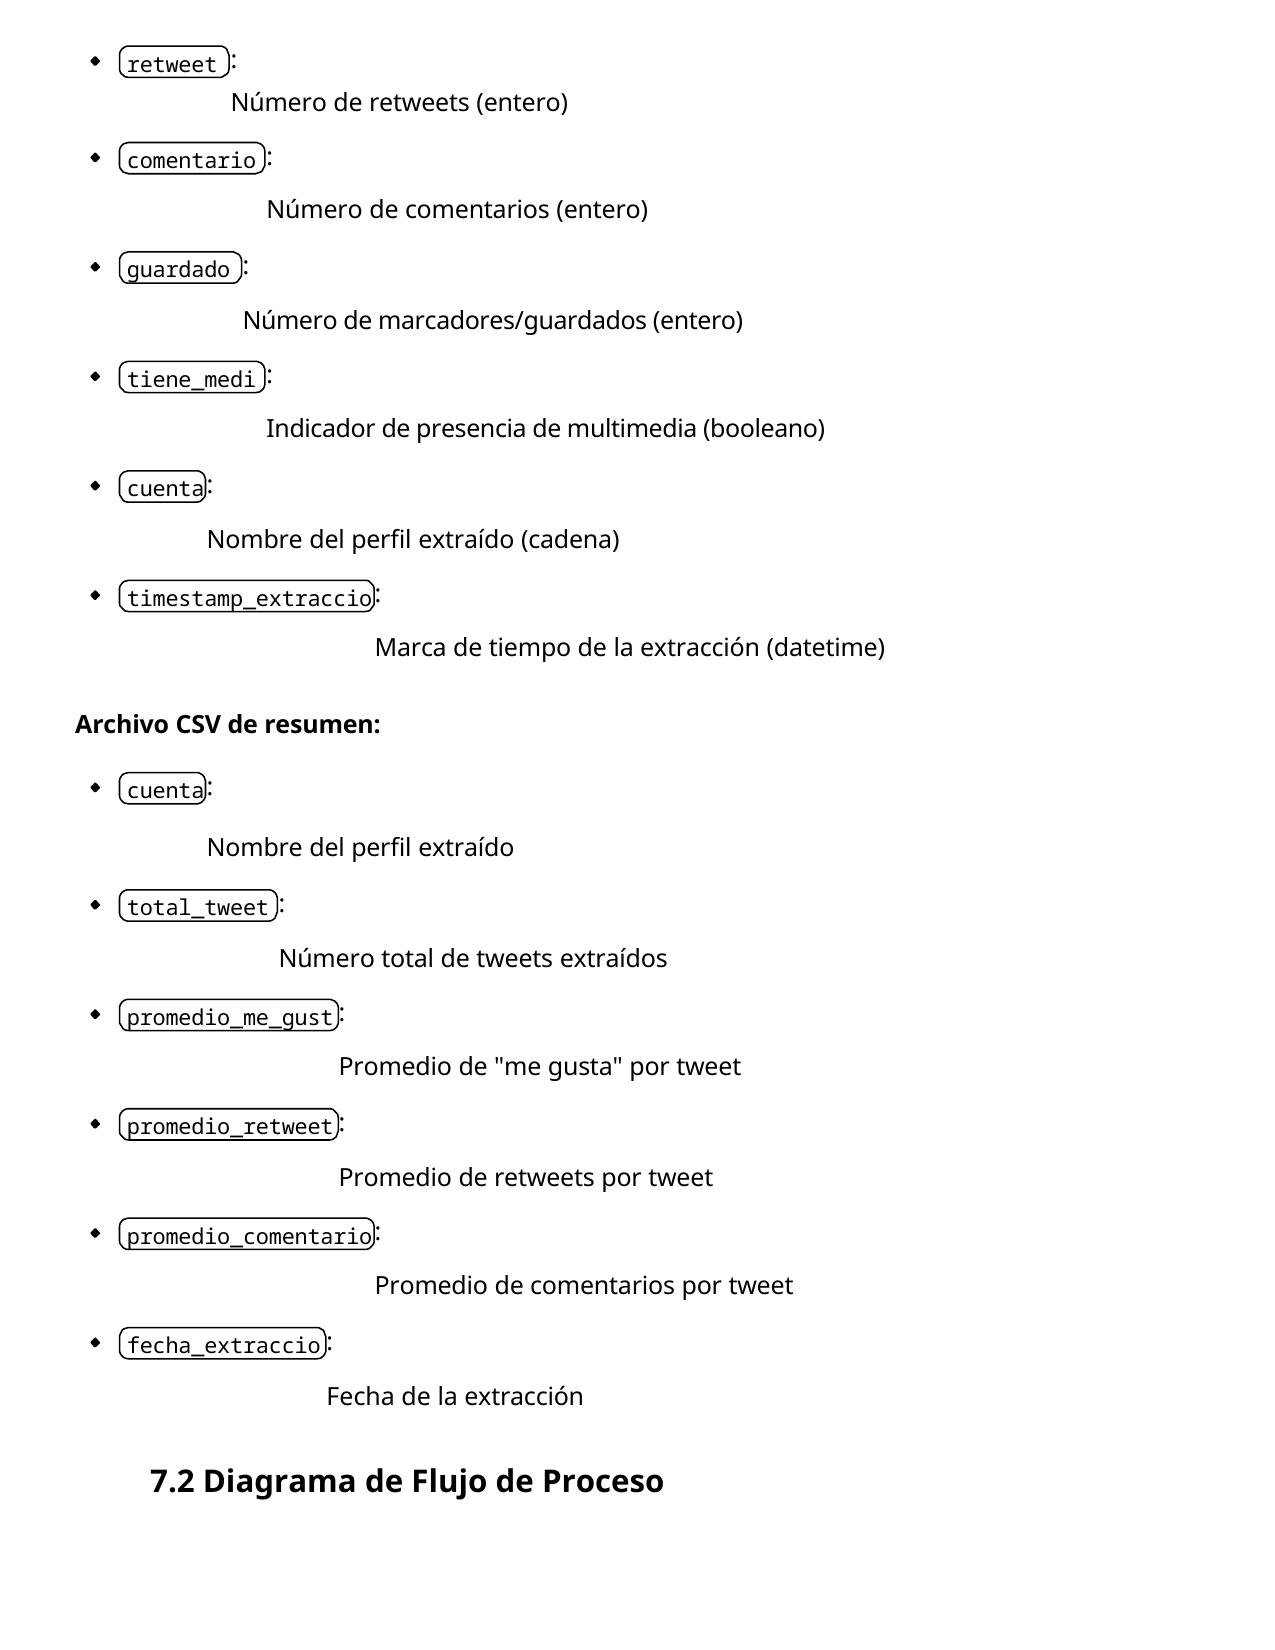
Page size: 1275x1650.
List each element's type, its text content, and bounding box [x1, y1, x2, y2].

text Promedio de retweets por tweet [338, 1160, 1200, 1194]
text : [266, 138, 1200, 172]
text Marca de tiempo de la extracción (datetime) [374, 630, 1200, 664]
text : [206, 768, 1200, 802]
text : [338, 1104, 1200, 1138]
text Número de retweets (entero) [230, 84, 1200, 118]
text Indicador de presencia de multimedia (booleano) [266, 411, 1200, 445]
text Número de marcadores/guardados (entero) [242, 303, 1200, 337]
text : [374, 1214, 1200, 1248]
subtitle 7.2 Diagrama de Flujo de Proceso [75, 1459, 1200, 1501]
text : [278, 886, 1200, 919]
text Número total de tweets extraídos [278, 941, 1200, 975]
text Fecha de la extracción [326, 1379, 1200, 1413]
text : [338, 995, 1200, 1029]
text : [326, 1323, 1200, 1357]
text : [230, 42, 1200, 76]
text : [266, 357, 1200, 391]
text Nombre del perfil extraído [206, 830, 1200, 864]
text Nombre del perfil extraído (cadena) [206, 522, 1200, 556]
text Número de comentarios (entero) [266, 192, 1200, 226]
text : [374, 576, 1200, 610]
text Promedio de "me gusta" por tweet [338, 1049, 1200, 1083]
text : [242, 247, 1200, 282]
text : [206, 466, 1200, 501]
text Promedio de comentarios por tweet [374, 1268, 1200, 1302]
subtitle Archivo CSV de resumen: [75, 706, 1200, 741]
